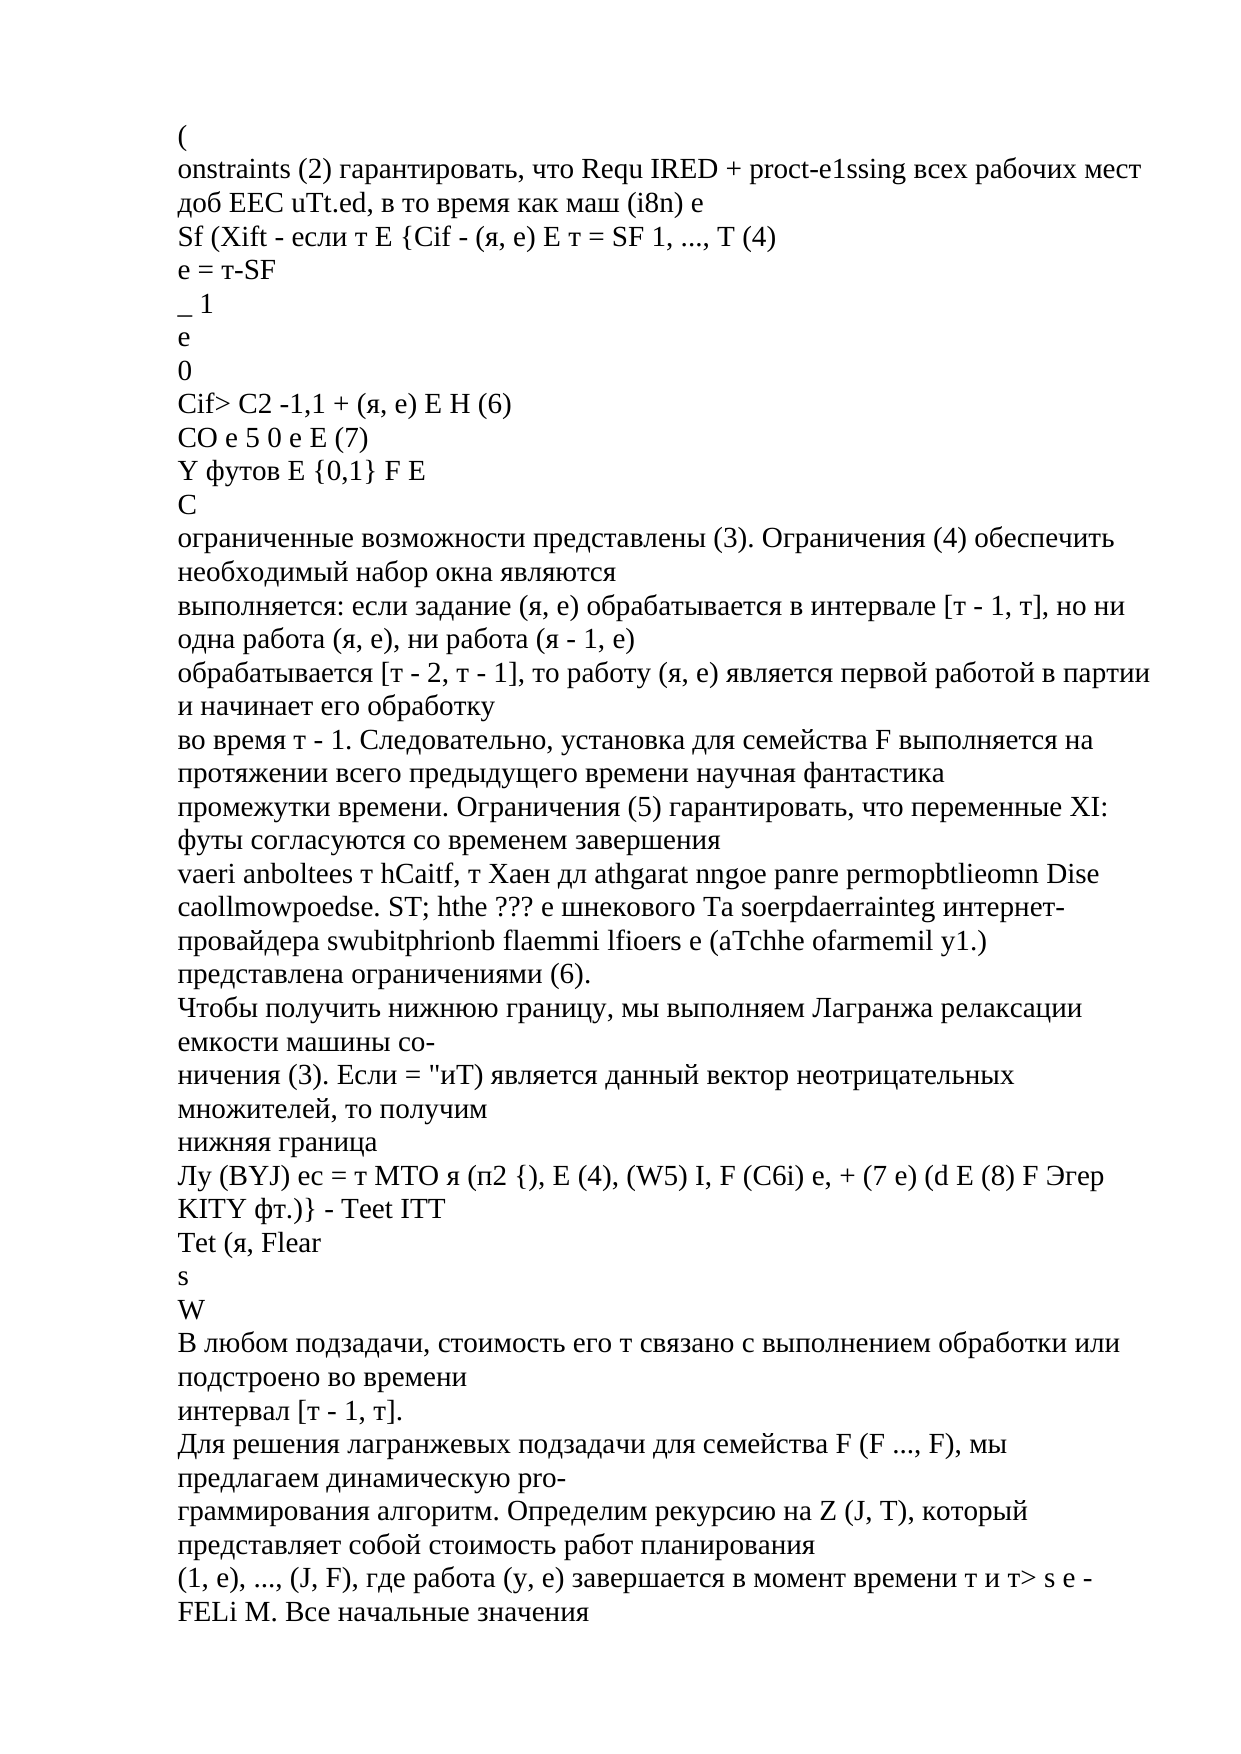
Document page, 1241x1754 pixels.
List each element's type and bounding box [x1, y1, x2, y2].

text [177, 118, 1152, 1627]
